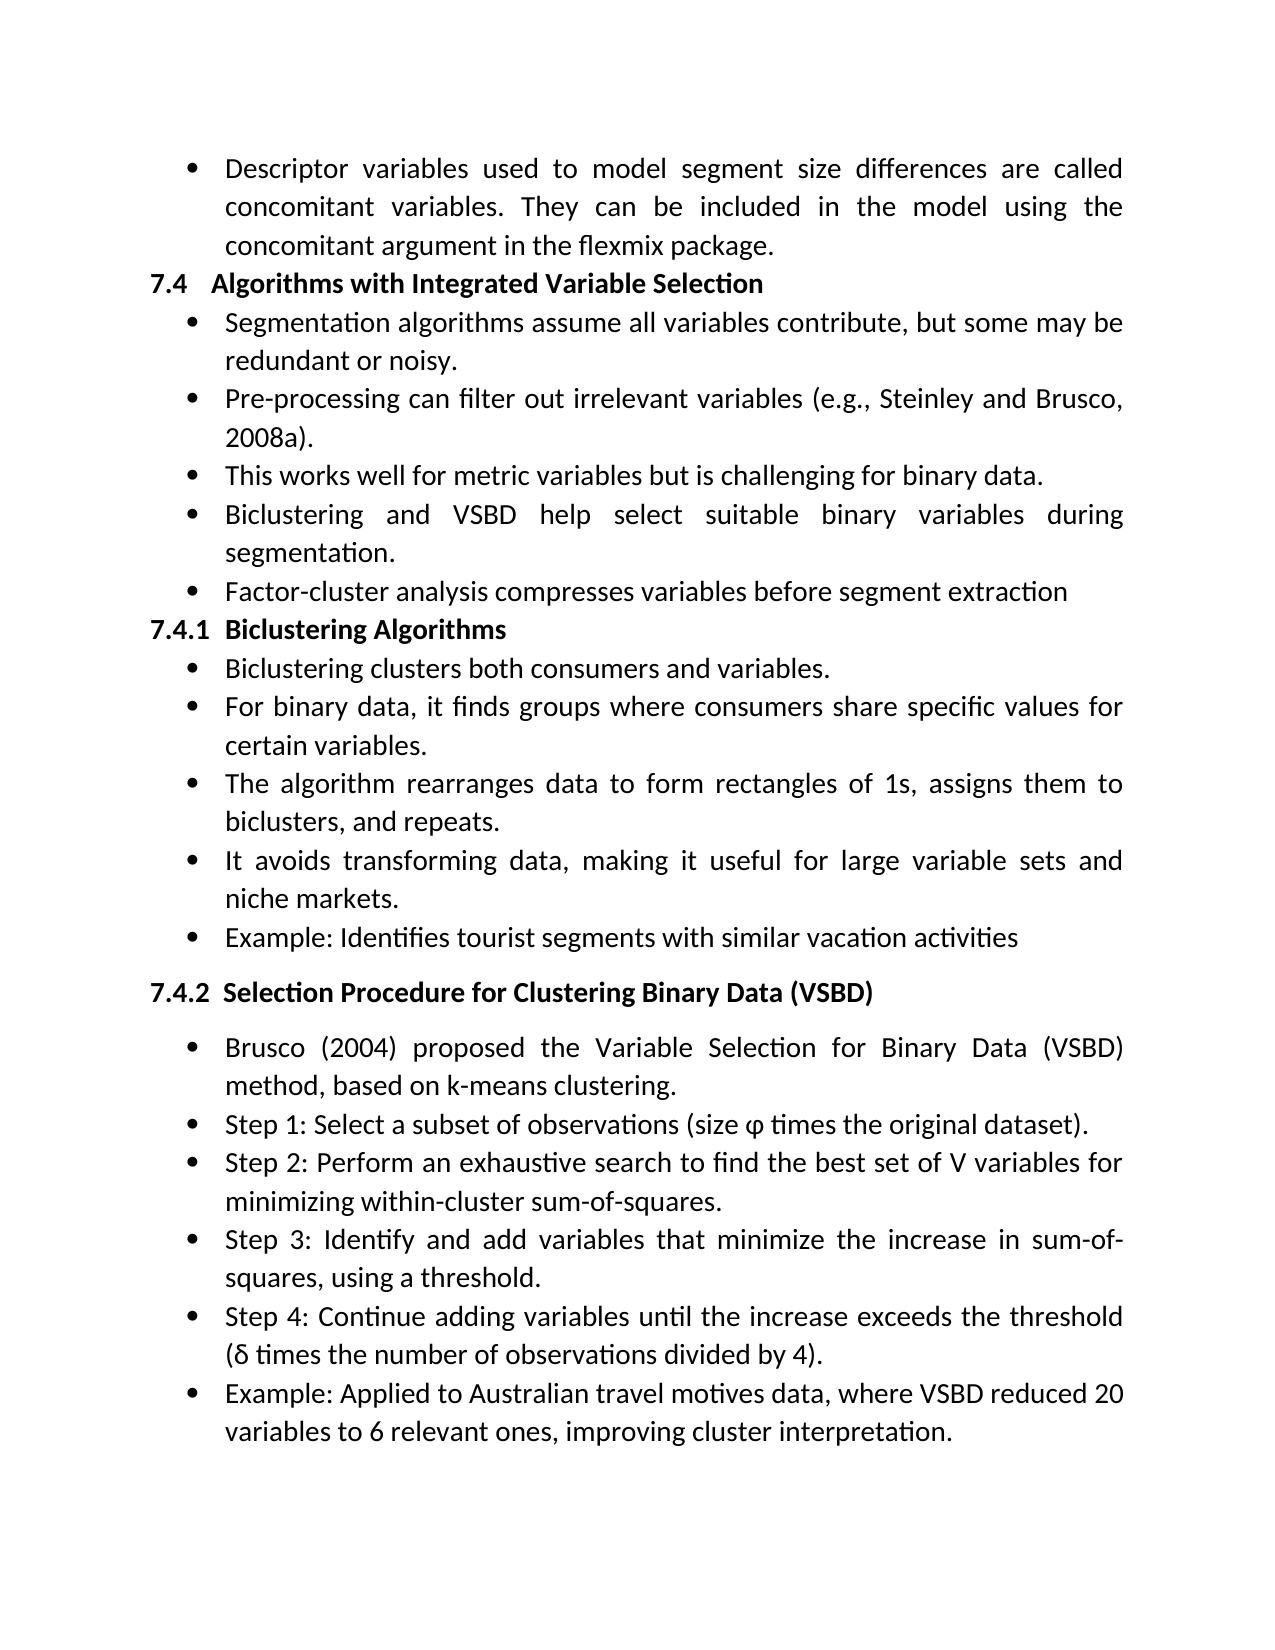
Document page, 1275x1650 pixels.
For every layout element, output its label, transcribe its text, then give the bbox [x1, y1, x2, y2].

list Biclustering Algorithms [150, 611, 1125, 647]
list Step 3: Identify and add variables that minimize the increase in sum-of-squares, using a threshold. [187, 1221, 1125, 1295]
list Biclustering clusters both consumers and variables. [187, 650, 1125, 685]
list Algorithms with Integrated Variable Selection [150, 265, 1125, 301]
list This works well for metric variables but is challenging for binary data. [187, 457, 1125, 493]
list Example: Identifies tourist segments with similar vacation activities [187, 919, 1125, 954]
list Biclustering and VSBD help select suitable binary variables during segmentation. [187, 496, 1125, 570]
list Descriptor variables used to model segment size differences are called concomitant variables. They can be included in the model using the concomitant argument in the flexmix package. [187, 150, 1125, 262]
list Step 2: Perform an exhaustive search to find the best set of V variables for minimizing within-cluster sum-of-squares. [187, 1144, 1125, 1218]
list For binary data, it finds groups where consumers share specific values for certain variables. [187, 688, 1125, 762]
list Segmentation algorithms assume all variables contribute, but some may be redundant or noisy. [187, 304, 1125, 378]
list Pre-processing can filter out irrelevant variables (e.g., Steinley and Brusco, 2008a). [187, 381, 1125, 455]
list Example: Applied to Australian travel motives data, where VSBD reduced 20 variables to 6 relevant ones, improving cluster interpretation. [187, 1375, 1125, 1449]
list Brusco (2004) proposed the Variable Selection for Binary Data (VSBD) method, based on k-means clustering. [187, 1029, 1125, 1103]
list Step 4: Continue adding variables until the increase exceeds the threshold (δ times the number of observations divided by 4). [187, 1298, 1125, 1372]
list The algorithm rearranges data to form rectangles of 1s, assigns them to biclusters, and repeats. [187, 765, 1125, 839]
list Factor-cluster analysis compresses variables before segment extraction [187, 573, 1125, 608]
list Step 1: Select a subset of observations (size φ times the original dataset). [187, 1106, 1125, 1141]
list It avoids transforming data, making it useful for large variable sets and niche markets. [187, 842, 1125, 916]
text 7.4.2 Selection Procedure for Clustering Binary Data (VSBD) [150, 974, 1125, 1009]
